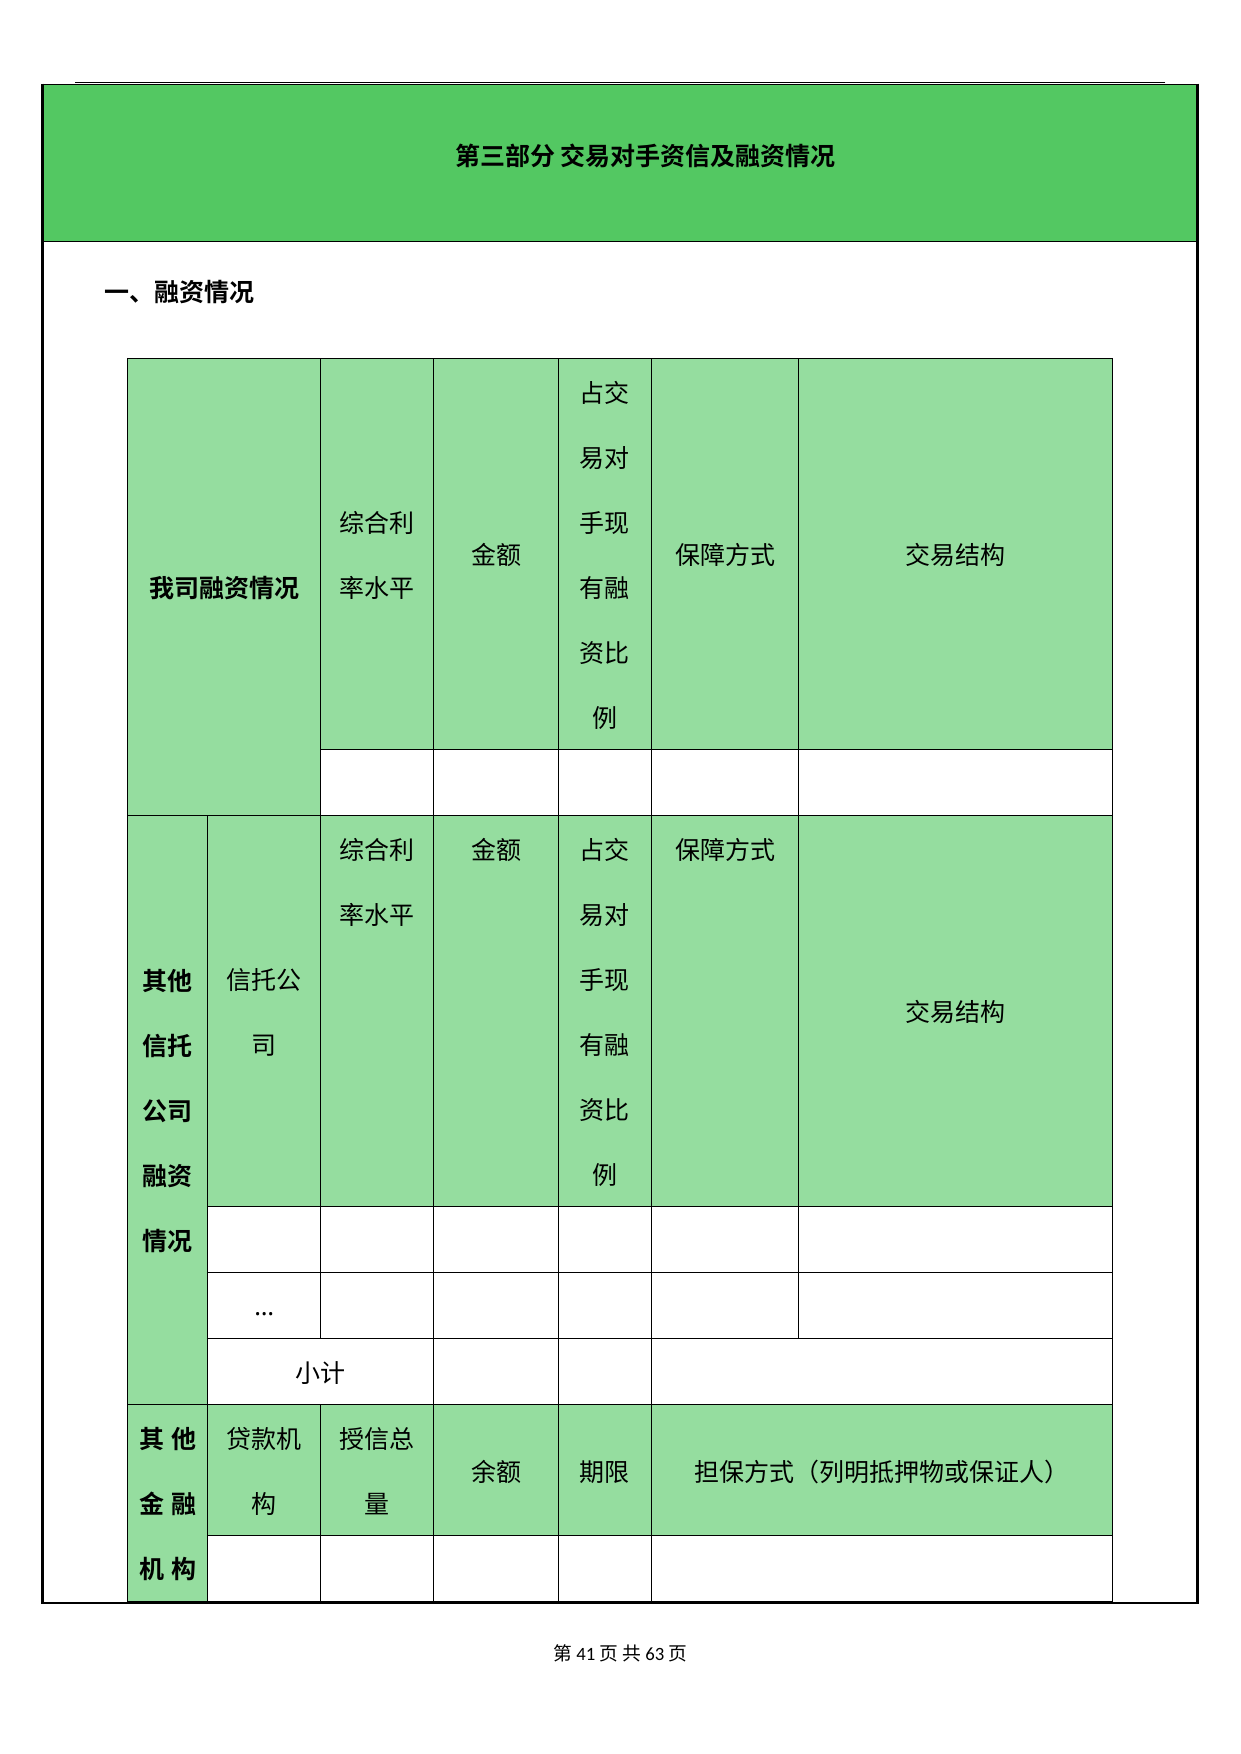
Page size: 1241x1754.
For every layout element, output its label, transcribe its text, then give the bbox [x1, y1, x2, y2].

table_cell 第三部分 交易对手资信及融资情况 [44, 85, 1196, 241]
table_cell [44, 242, 1196, 1602]
